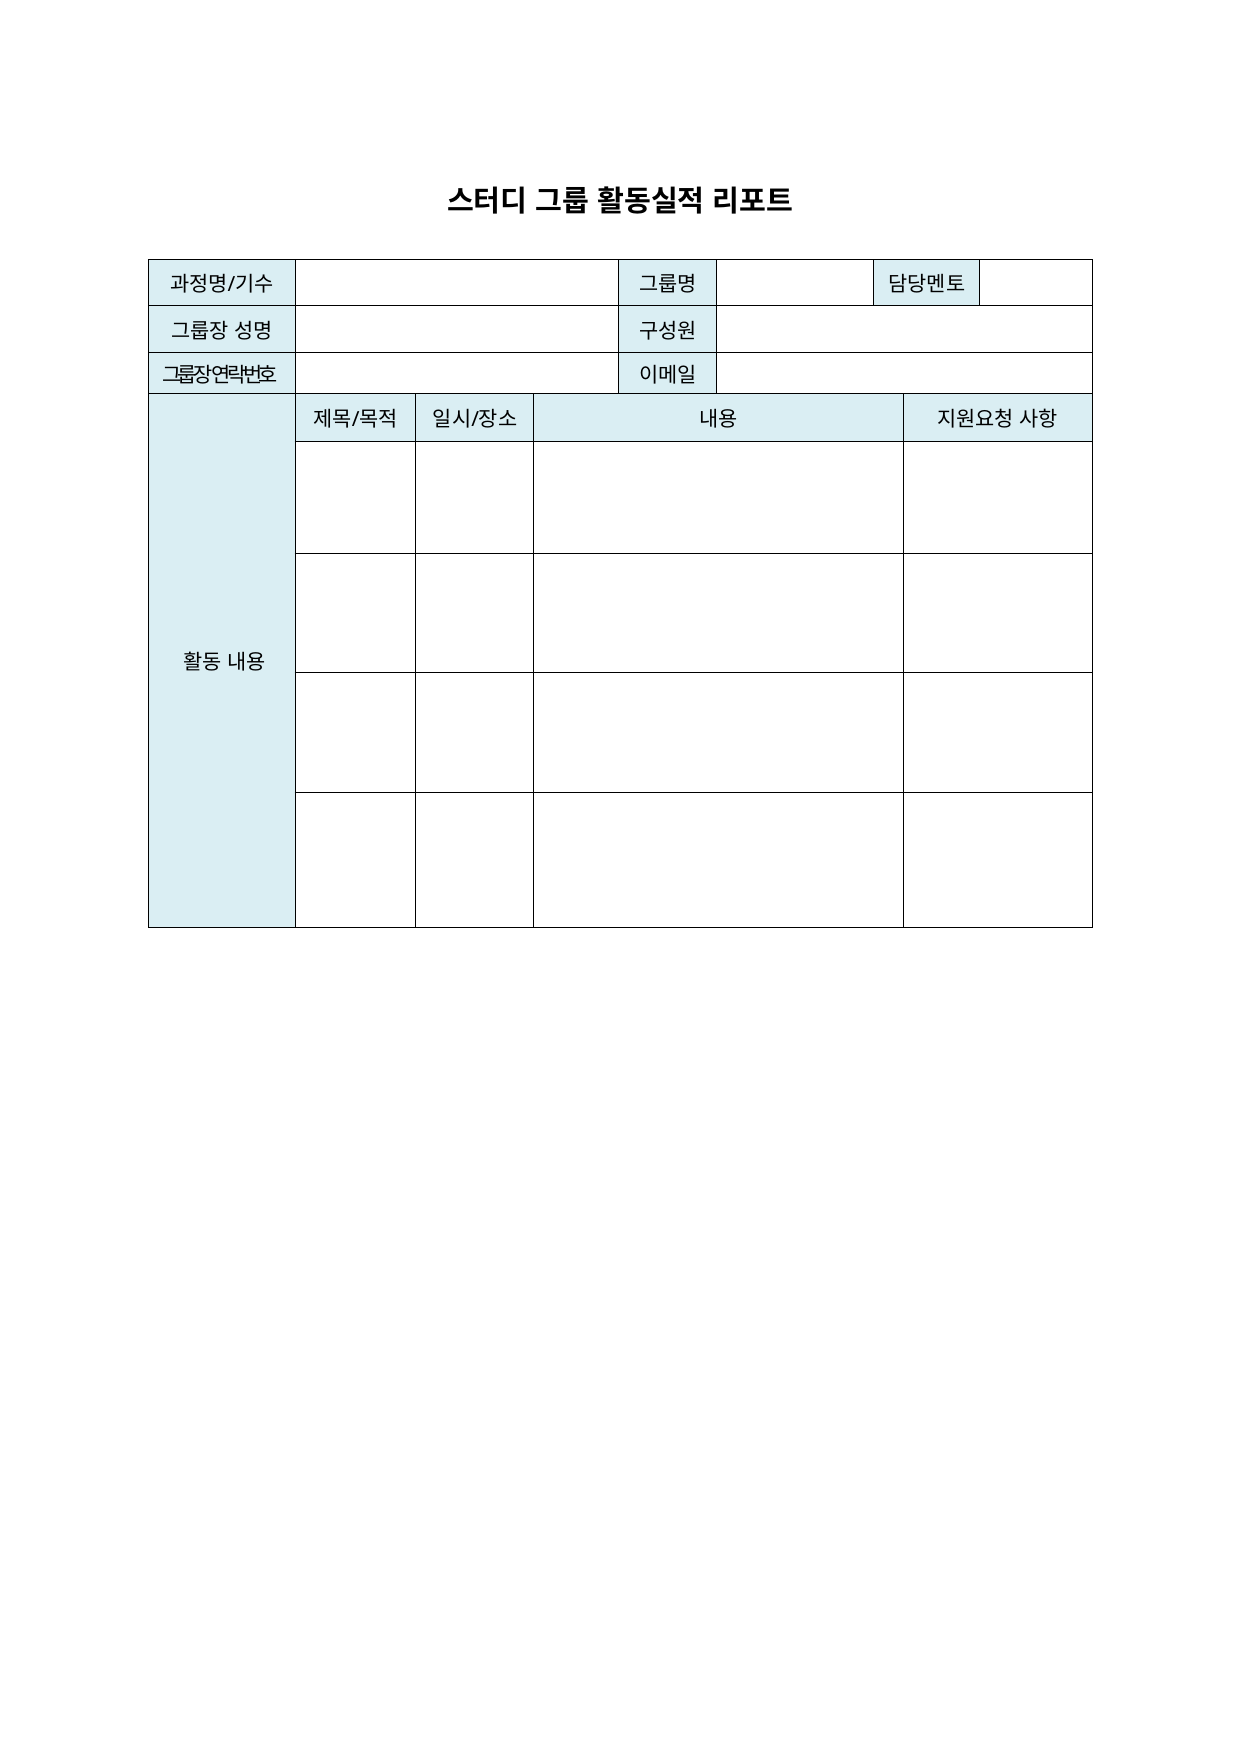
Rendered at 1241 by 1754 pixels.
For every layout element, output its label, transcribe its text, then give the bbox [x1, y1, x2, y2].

table_cell [717, 306, 1092, 352]
table_cell [904, 442, 1092, 553]
table_cell [296, 673, 415, 792]
table_cell [296, 353, 618, 393]
table_cell 그룹장 연락번호 [149, 353, 295, 393]
table_header [980, 260, 1092, 305]
table_cell [416, 442, 533, 553]
table_cell [296, 554, 415, 672]
table_header [296, 260, 618, 305]
table_cell 제목/목적 [296, 394, 415, 441]
table_cell 지원요청 사항 [904, 394, 1092, 441]
table_cell 내용 [534, 394, 903, 441]
table_cell [534, 793, 903, 927]
table_header 과정명/기수 [149, 260, 295, 305]
table_cell 활동 내용 [149, 394, 295, 927]
table_cell 구성원 [619, 306, 716, 352]
table_header [717, 260, 873, 305]
table_cell [296, 442, 415, 553]
table_cell 이메일 [619, 353, 716, 393]
table_cell [416, 793, 533, 927]
table_cell 그룹장 성명 [149, 306, 295, 352]
table_cell [416, 673, 533, 792]
table_cell [904, 793, 1092, 927]
table_cell [717, 353, 1092, 393]
table_cell [534, 442, 903, 553]
text 스터디 그룹 활동실적 리포트 [150, 177, 1090, 219]
table_cell [296, 793, 415, 927]
table_header 그룹명 [619, 260, 716, 305]
table_cell [416, 554, 533, 672]
table_cell [296, 306, 618, 352]
table_cell [534, 673, 903, 792]
table_header 담당멘토 [874, 260, 979, 305]
table_cell 일시/장소 [416, 394, 533, 441]
table_cell [904, 554, 1092, 672]
table_cell [904, 673, 1092, 792]
table_cell [534, 554, 903, 672]
